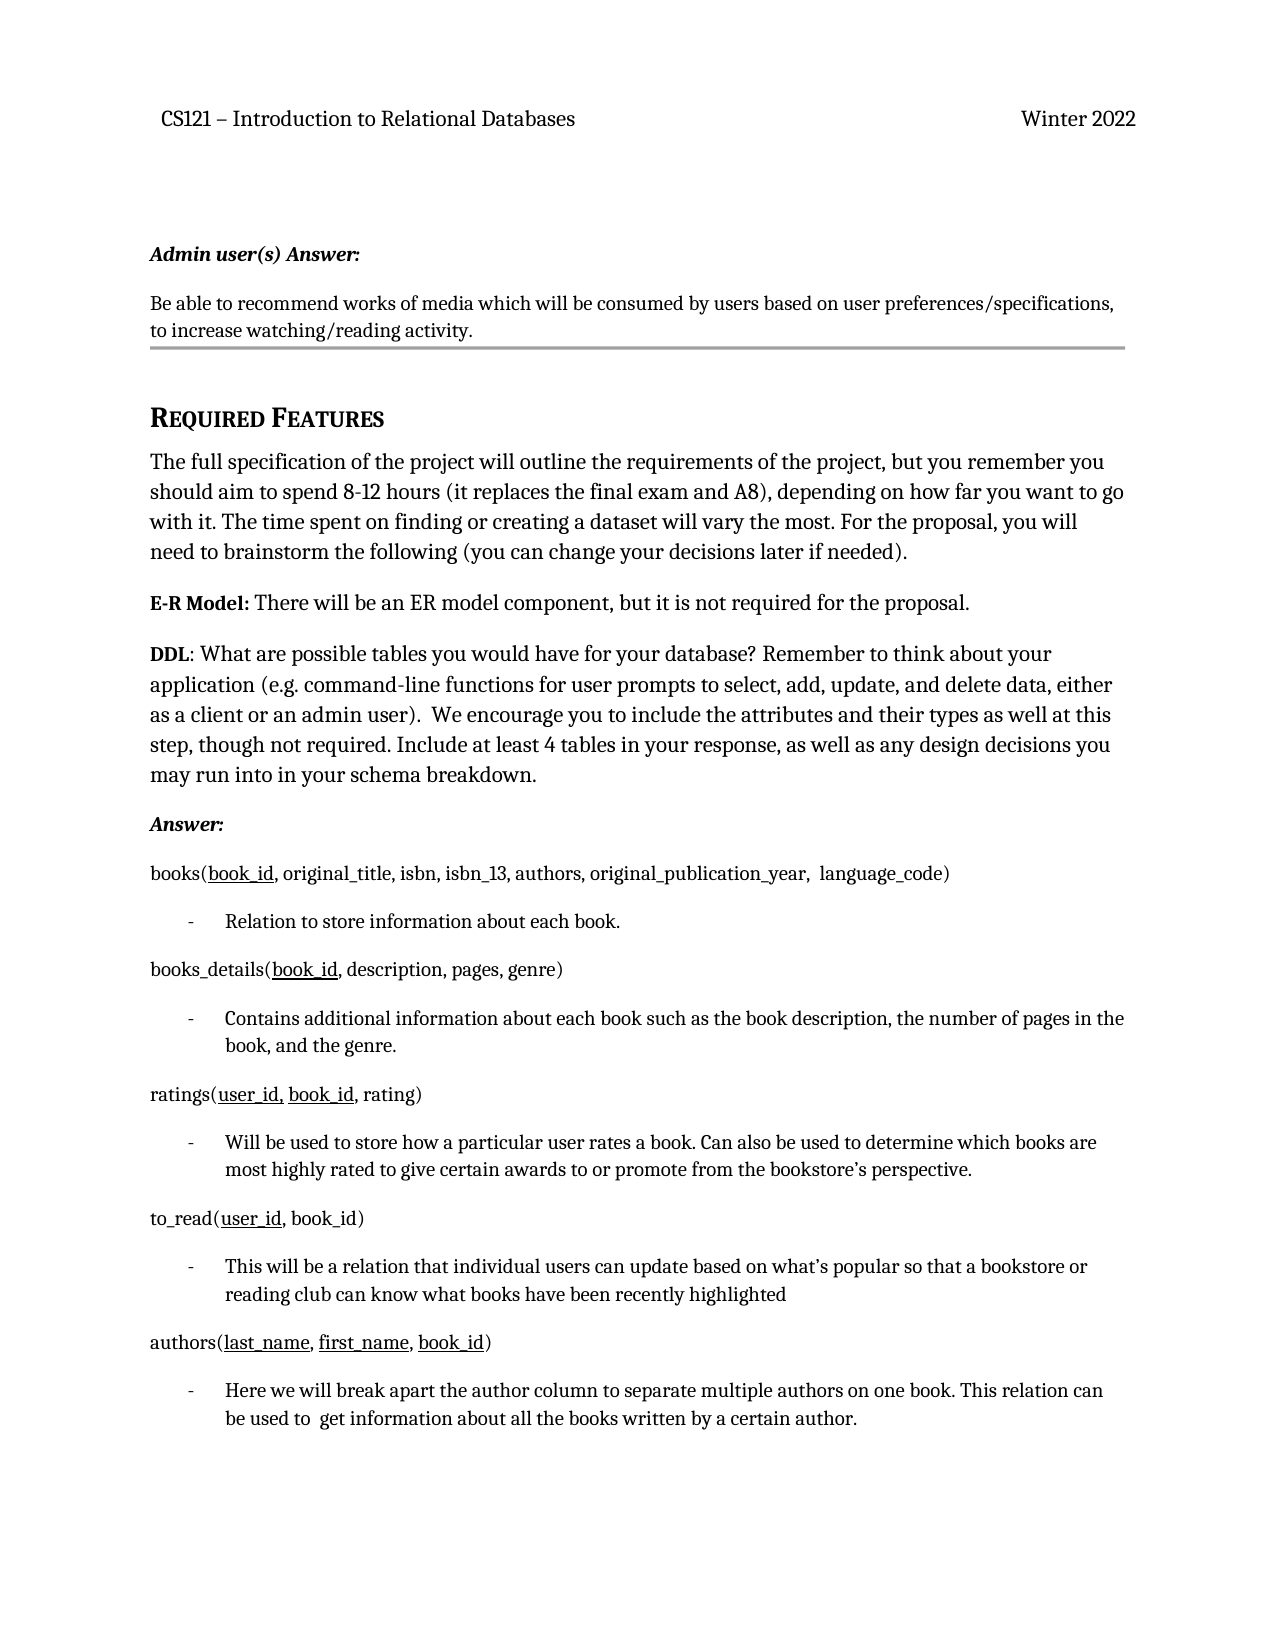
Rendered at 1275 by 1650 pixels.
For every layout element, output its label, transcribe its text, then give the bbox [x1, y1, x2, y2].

text books(book_id, original_title, isbn, isbn_13, authors, original_publication_year, language_code) [150, 861, 1125, 885]
list Contains additional information about each book such as the book description, the number of pages in the book, and the genre. [187, 1006, 1125, 1058]
text authors(last_name, first_name, book_id) [150, 1331, 1125, 1354]
text Be able to recommend works of media which will be consumed by users based on user preferences/specifications, to increase watching/reading activity. [150, 291, 1125, 343]
text Admin user(s) Answer: [150, 243, 1125, 267]
text DDL: What are possible tables you would have for your database? Remember to think about your application (e.g. command-line functions for user prompts to select, add, update, and delete data, either as a client or an admin user). We encourage you to include the attributes and their types as well at this step, though not required. Include at least 4 tables in your response, as well as any design decisions you may run into in your schema breakdown. [150, 641, 1125, 788]
list Will be used to store how a particular user rates a book. Can also be used to determine which books are most highly rated to give certain awards to or promote from the bookstore’s perspective. [187, 1131, 1125, 1182]
subtitle Required Features [150, 402, 1125, 435]
text to_read(user_id, book_id) [150, 1206, 1125, 1230]
text Answer: [150, 813, 1125, 837]
text ratings(user_id, book_id, rating) [150, 1082, 1125, 1106]
list This will be a relation that individual users can update based on what’s popular so that a bookstore or reading club can know what books have been recently highlighted [187, 1255, 1125, 1306]
list Here we will break apart the author column to separate multiple authors on one book. This relation can be used to get information about all the books written by a certain author. [187, 1379, 1125, 1430]
text books_details(book_id, description, pages, genre) [150, 958, 1125, 982]
text The full specification of the project will outline the requirements of the project, but you remember you should aim to spend 8-12 hours (it replaces the final exam and A8), depending on how far you want to go with it. The time spent on finding or creating a dataset will vary the most. For the proposal, you will need to brainstorm the following (you can change your decisions later if needed). [150, 448, 1125, 566]
list Relation to store information about each book. [187, 910, 1125, 934]
text E-R Model: There will be an ER model component, but it is not required for the proposal. [150, 590, 1125, 617]
